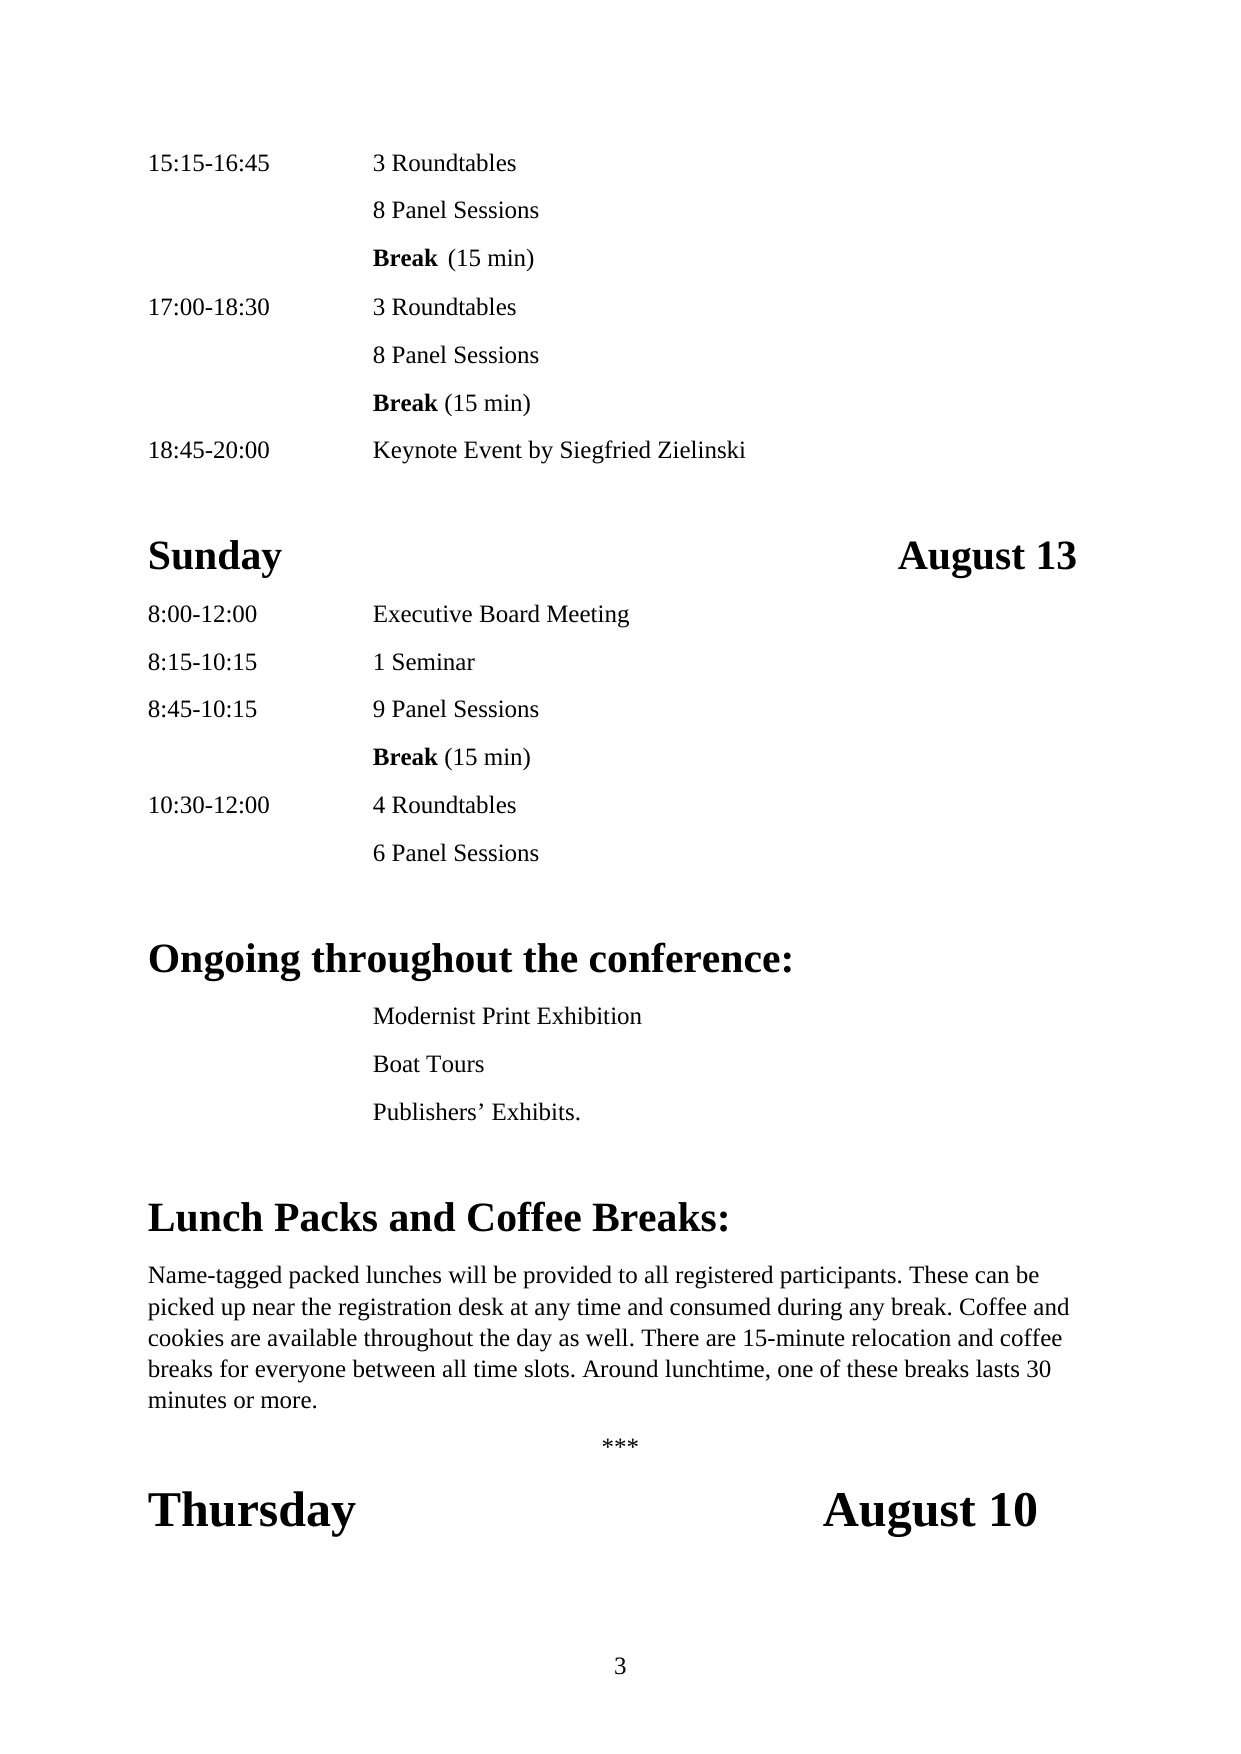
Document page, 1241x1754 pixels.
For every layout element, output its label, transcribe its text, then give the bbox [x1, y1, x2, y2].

text Lunch Packs and Coffee Breaks: [148, 1192, 1093, 1240]
text 18:45-20:00 Keynote Event by Siegfried Zielinski [148, 435, 1093, 464]
text Break (15 min) [148, 388, 1093, 416]
text 8 Panel Sessions [298, 340, 1093, 369]
text Modernist Print Exhibition [298, 1001, 1093, 1030]
text Ongoing throughout the conference: [148, 933, 1093, 981]
text *** [148, 1432, 1093, 1461]
text 6 Panel Sessions [148, 838, 1093, 866]
text 17:00-18:30 3 Roundtables [148, 292, 1093, 321]
text 10:30-12:00 4 Roundtables [148, 790, 1093, 819]
text 8 Panel Sessions [298, 195, 1093, 224]
text Name-tagged packed lunches will be provided to all registered participants. These can be picked up near the registration desk at any time and consumed during any break. Coffee and cookies are available throughout the day as well. There are 15-minute relocation and coffee breaks for everyone between all time slots. Around lunchtime, one of these breaks lasts 30 minutes or more. [148, 1261, 1093, 1413]
text Boat Tours [298, 1049, 1093, 1078]
text Publishers’ Exhibits. [298, 1097, 1093, 1126]
text Thursday August 10 [148, 1480, 1093, 1538]
text 15:15-16:45 3 Roundtables [148, 148, 1093, 176]
text Break (15 min) [148, 742, 1093, 771]
text 8:00-12:00 Executive Board Meeting [148, 599, 1093, 628]
text 8:45-10:15 9 Panel Sessions [148, 694, 1093, 723]
text 8:15-10:15 1 Seminar [148, 647, 1093, 676]
text Break (15 min) [148, 243, 1093, 272]
text Sunday August 13 [148, 531, 1093, 579]
